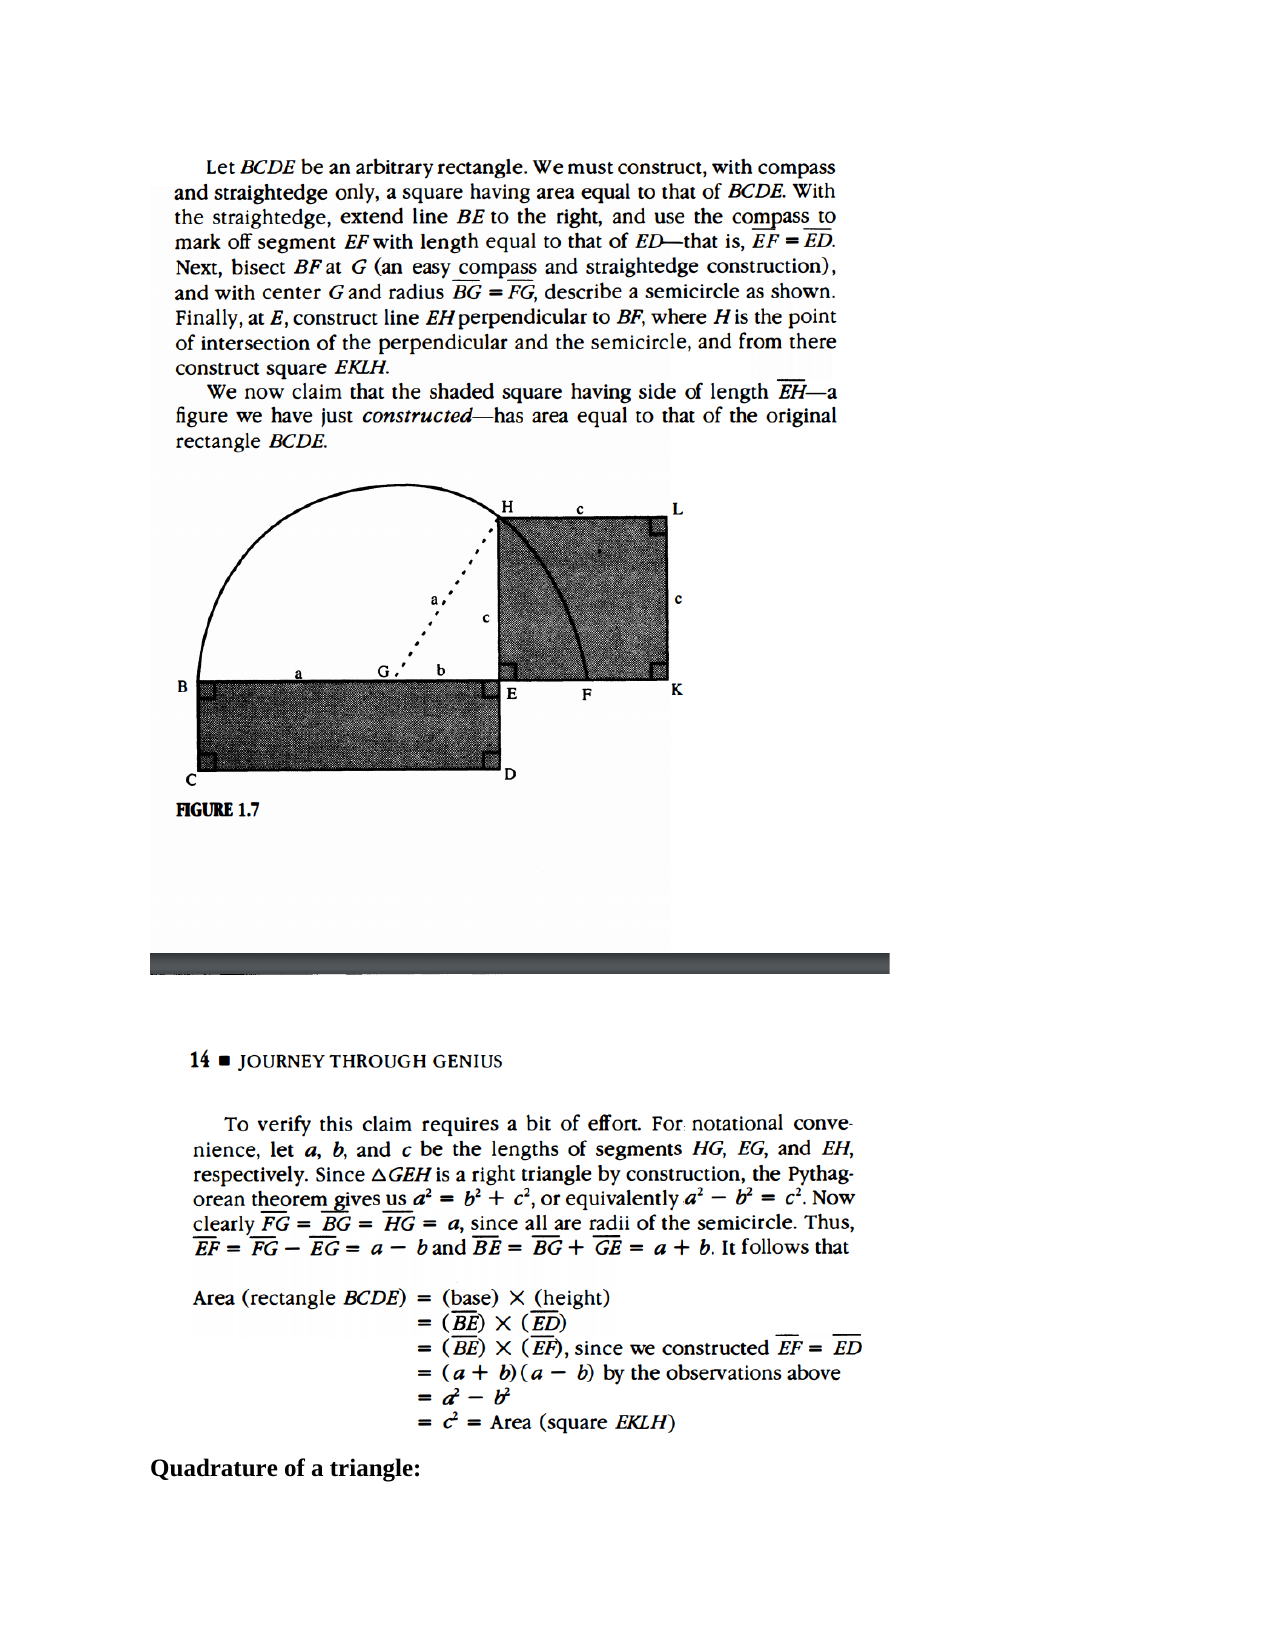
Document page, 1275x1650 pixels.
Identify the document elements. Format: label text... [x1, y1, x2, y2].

picture [150, 150, 890, 1450]
text Quadrature of a triangle: [150, 1453, 1125, 1482]
